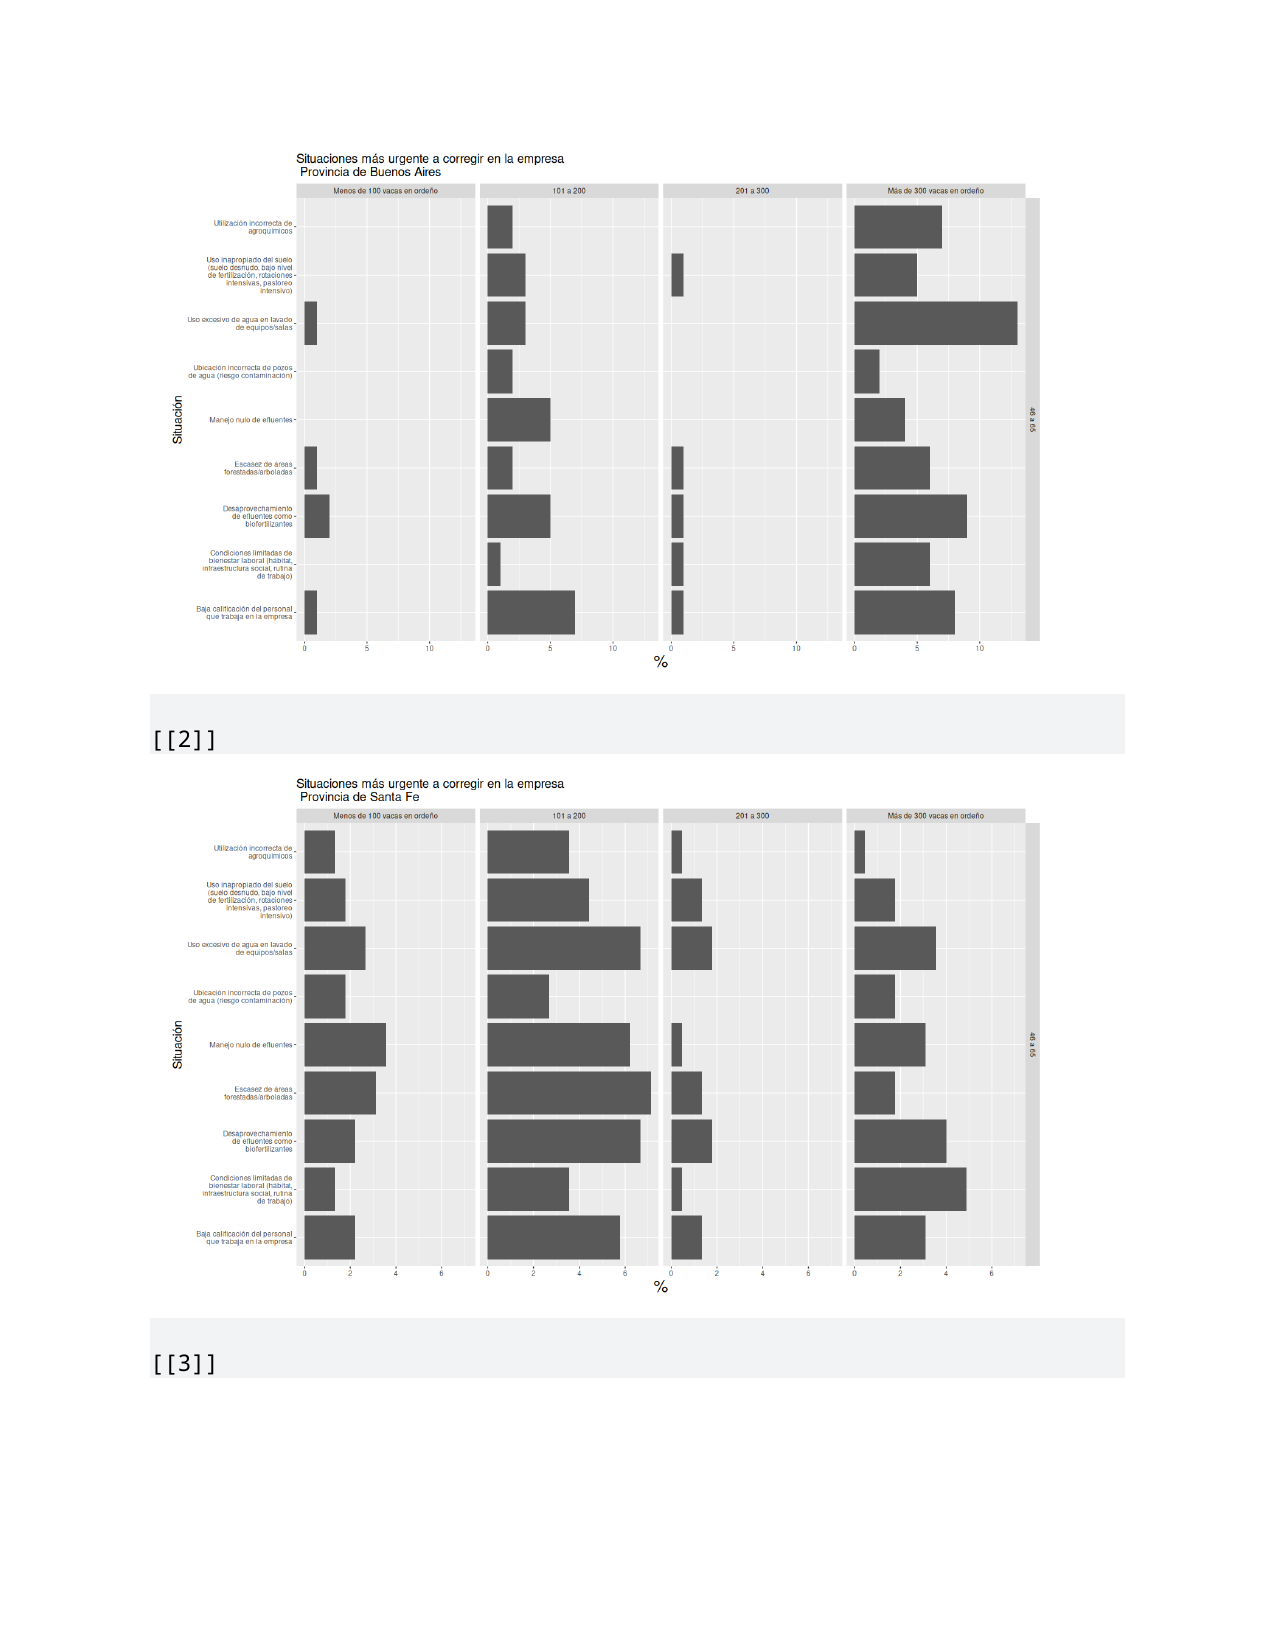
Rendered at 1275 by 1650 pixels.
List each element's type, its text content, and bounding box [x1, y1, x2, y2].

text [[3]] [150, 1318, 1125, 1378]
picture [168, 150, 1044, 675]
picture [168, 774, 1044, 1300]
text [[2]] [150, 694, 1125, 754]
